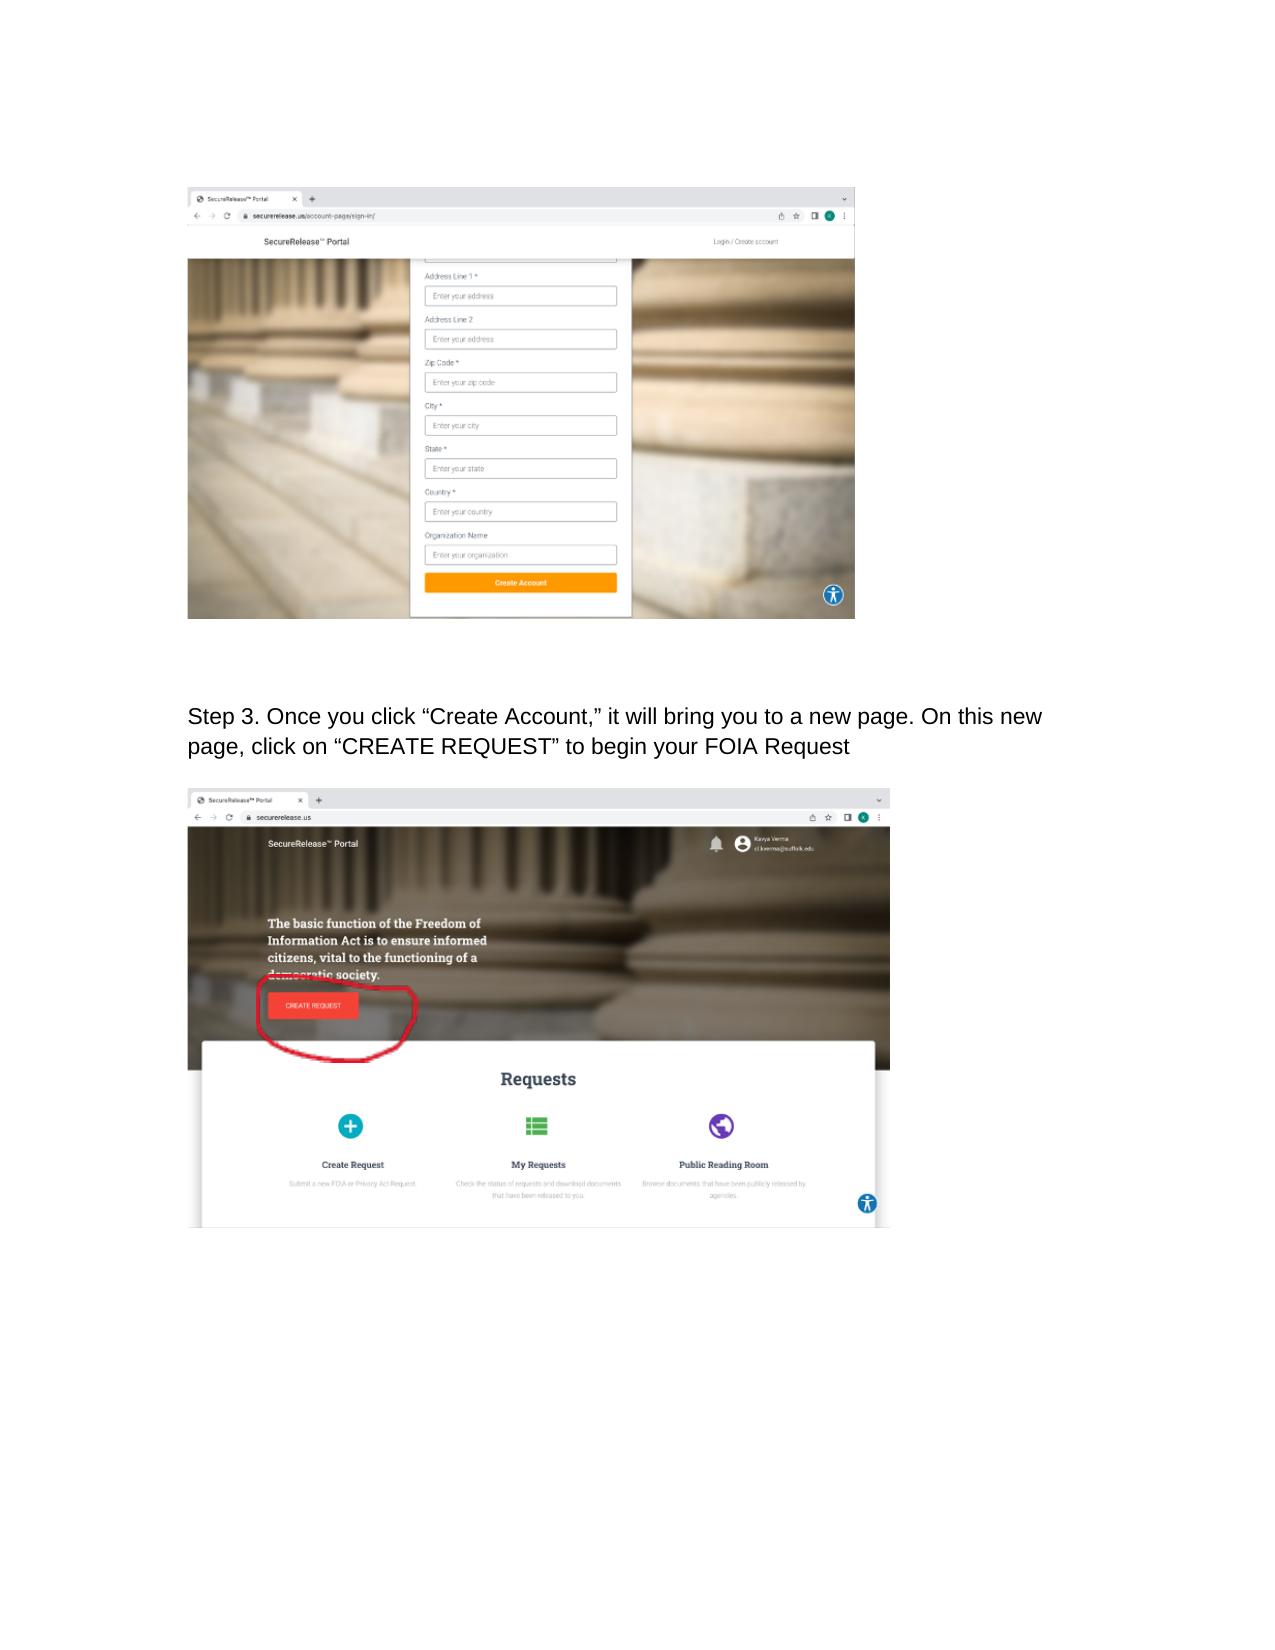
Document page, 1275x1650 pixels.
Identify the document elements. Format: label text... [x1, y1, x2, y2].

text Step 3. Once you click “Create Account,” it will bring you to a new page. On this new page, click on “CREATE REQUEST” to begin your FOIA Request [187, 703, 1087, 760]
picture [187, 187, 856, 619]
picture [187, 788, 890, 1229]
